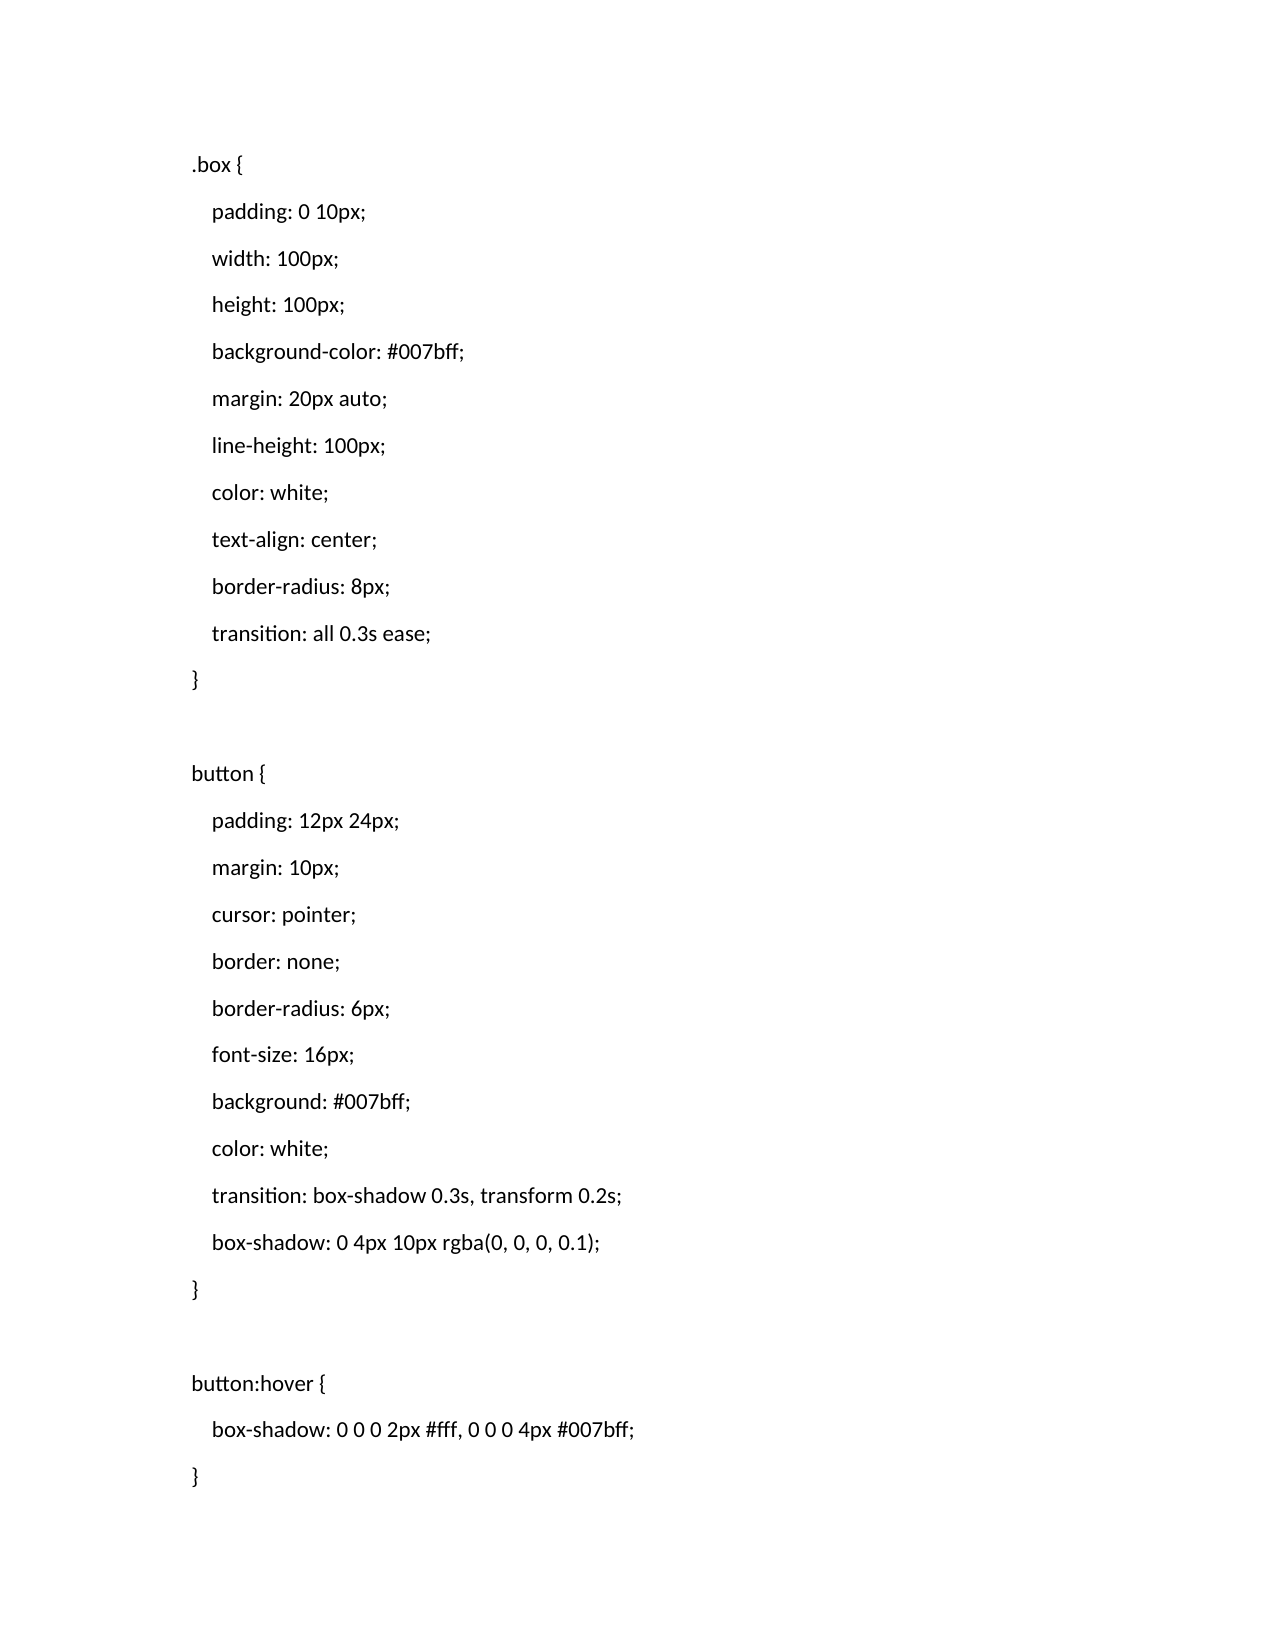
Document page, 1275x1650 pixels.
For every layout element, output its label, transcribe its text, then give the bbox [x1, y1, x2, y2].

text } [150, 1275, 1125, 1303]
text button { [150, 759, 1125, 787]
text margin: 10px; [150, 853, 1125, 881]
text width: 100px; [150, 244, 1125, 272]
text transition: box-shadow 0.3s, transform 0.2s; [150, 1181, 1125, 1209]
text padding: 12px 24px; [150, 806, 1125, 834]
text color: white; [150, 1134, 1125, 1162]
text } [150, 666, 1125, 694]
text background: #007bff; [150, 1087, 1125, 1116]
text .box { [150, 150, 1125, 178]
text button:hover { [150, 1369, 1125, 1397]
text background-color: #007bff; [150, 337, 1125, 366]
text border: none; [150, 947, 1125, 975]
text text-align: center; [150, 525, 1125, 553]
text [150, 1416, 1125, 1444]
text } [150, 1462, 1125, 1491]
text transition: all 0.3s ease; [150, 619, 1125, 647]
text border-radius: 6px; [150, 994, 1125, 1022]
text color: white; [150, 478, 1125, 506]
text font-size: 16px; [150, 1041, 1125, 1069]
text margin: 20px auto; [150, 384, 1125, 412]
text cursor: pointer; [150, 900, 1125, 928]
text height: 100px; [150, 291, 1125, 319]
text border-radius: 8px; [150, 572, 1125, 600]
text line-height: 100px; [150, 431, 1125, 459]
text box-shadow: 0 4px 10px rgba(0, 0, 0, 0.1); [150, 1228, 1125, 1256]
text padding: 0 10px; [150, 197, 1125, 225]
